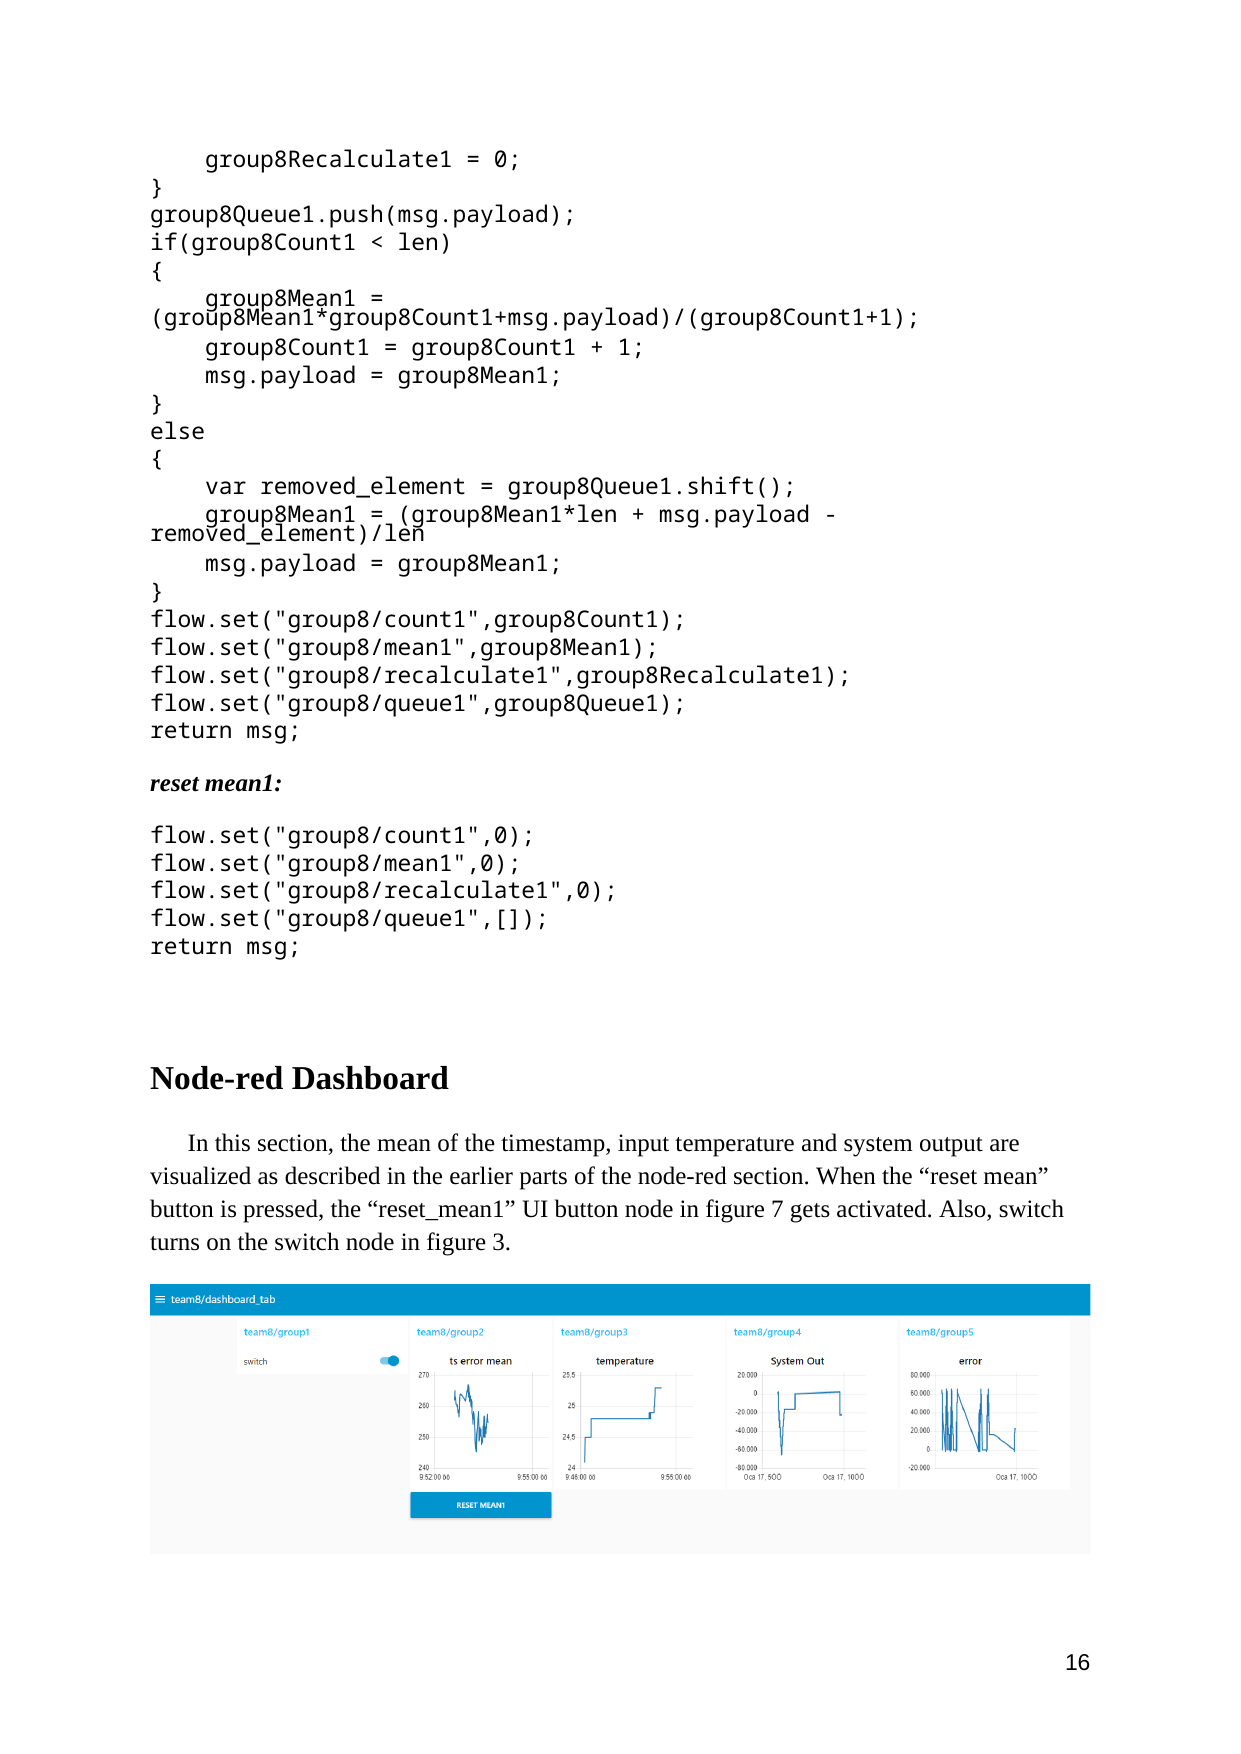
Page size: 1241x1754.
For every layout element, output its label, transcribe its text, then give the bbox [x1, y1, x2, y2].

text flow.set("group8/count1",0); [150, 826, 1090, 848]
text group8Queue1.push(msg.payload); [150, 206, 1090, 227]
picture [150, 1316, 1091, 1554]
text group8Mean1 = (group8Mean1*group8Count1+msg.payload)/(group8Count1+1); [150, 289, 1090, 332]
text { [150, 450, 1090, 471]
text if(group8Count1 < len) [150, 233, 1090, 255]
text { [150, 261, 1090, 283]
text msg.payload = group8Mean1; [150, 555, 1090, 576]
text } [150, 178, 1090, 199]
text flow.set("group8/mean1",0); [150, 854, 1090, 876]
text flow.set("group8/queue1",[]); [150, 909, 1090, 931]
text flow.set("group8/recalculate1",group8Recalculate1); [150, 666, 1090, 687]
text group8Mean1 = (group8Mean1*len + msg.payload - removed_element)/len [150, 505, 1090, 548]
text group8Count1 = group8Count1 + 1; [150, 338, 1090, 360]
text flow.set("group8/recalculate1",0); [150, 882, 1090, 903]
text flow.set("group8/queue1",group8Queue1); [150, 694, 586, 715]
text flow.set("group8/mean1",group8Mean1); [150, 638, 1090, 660]
text flow.set("group8/count1",group8Count1); [150, 610, 1090, 632]
text return msg; [150, 937, 1090, 959]
text var removed_element = group8Queue1.shift(); [150, 477, 1090, 499]
text msg.payload = group8Mean1; [150, 366, 1090, 388]
text else [150, 422, 1090, 443]
subtitle Node-red Dashboard [150, 1059, 1090, 1097]
text flow.set("group8/queue1",group8Queue1); [584, 694, 1090, 715]
text return msg; [150, 722, 1090, 743]
text reset mean1: [150, 768, 1090, 797]
text } [150, 582, 1090, 604]
text } [150, 394, 1090, 416]
text In this section, the mean of the timestamp, input temperature and system output are visualized as described in the earlier parts of the node-red section. When the “reset mean” button is pressed, the “reset_mean1” UI button node in figure 7 gets activated. Also, switch turns on the switch node in figure 3. [150, 1128, 1090, 1256]
text group8Recalculate1 = 0; [150, 150, 1090, 172]
